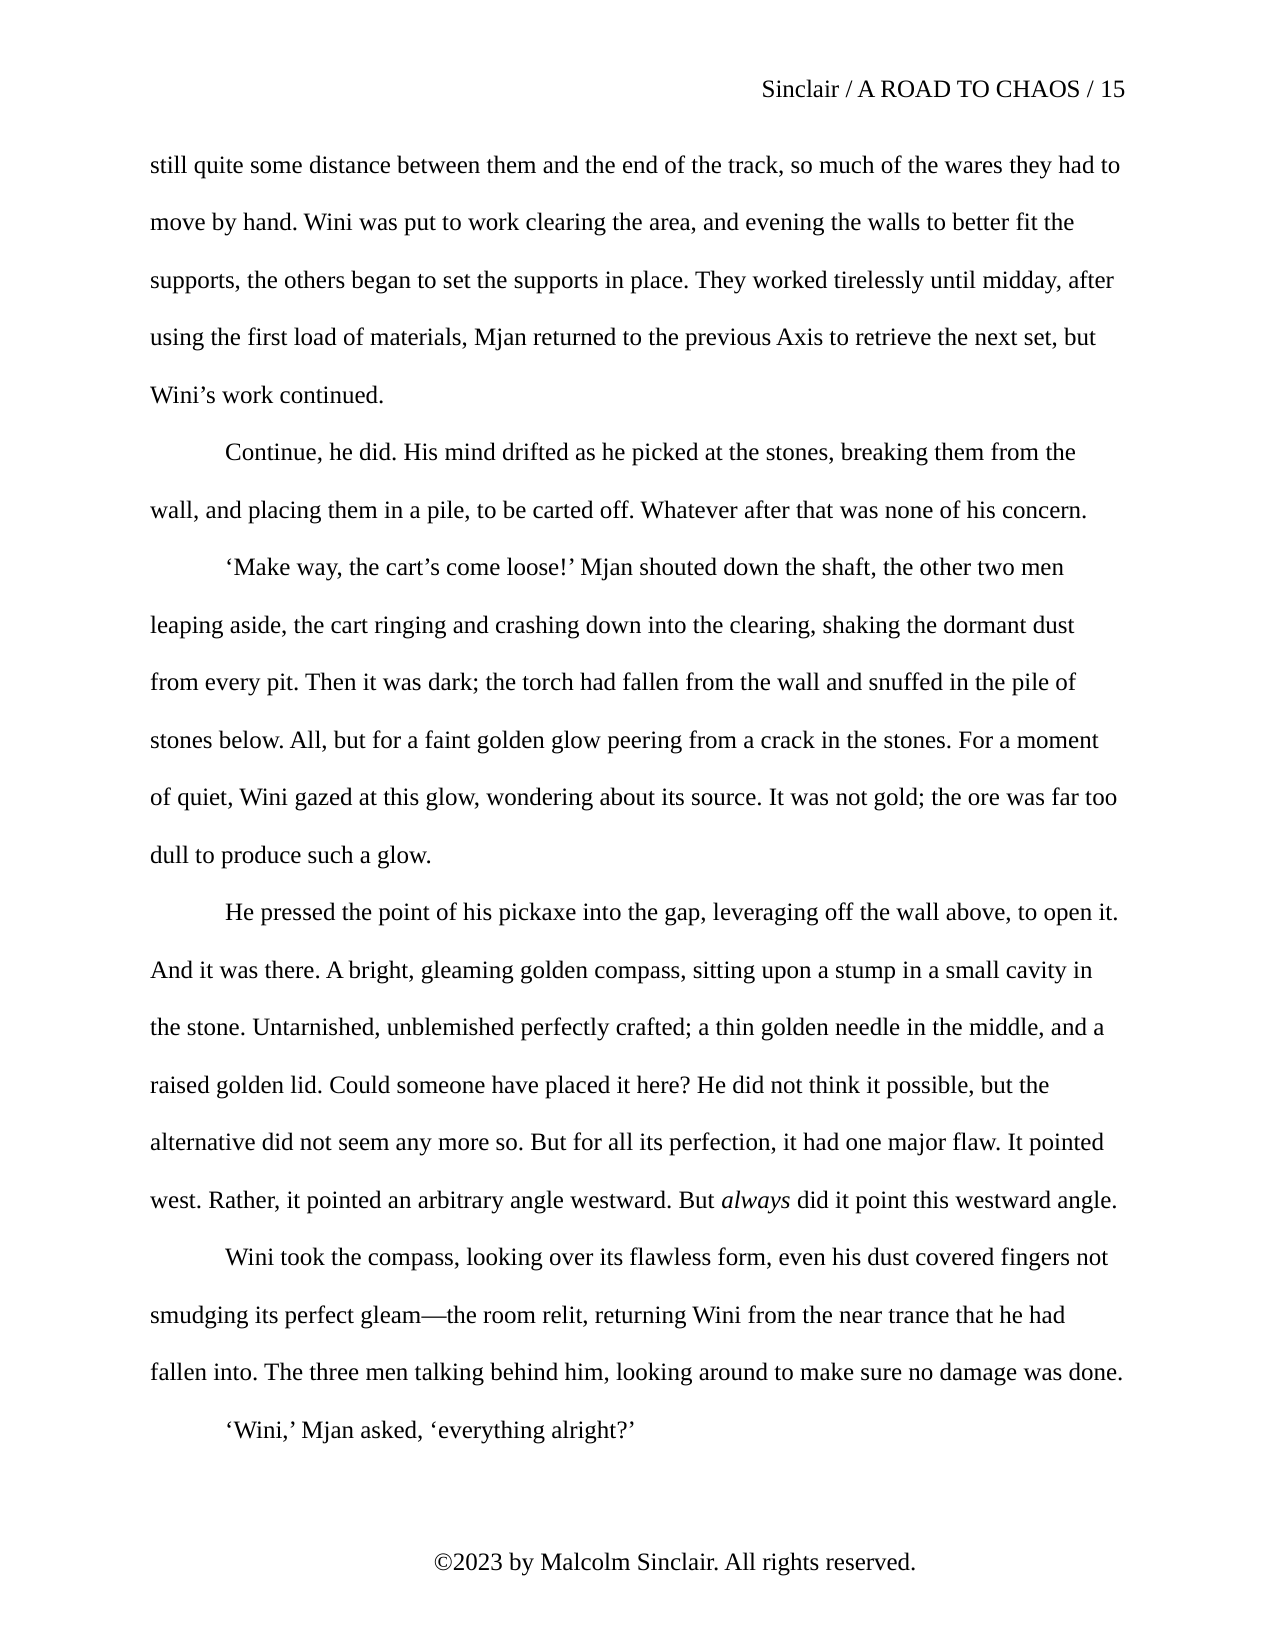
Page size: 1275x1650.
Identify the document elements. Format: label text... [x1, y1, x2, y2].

text Wini took the compass, looking over its flawless form, even his dust covered fingers not smudging its perfect gleam—the room relit, returning Wini from the near trance that he had fallen into. The three men talking behind him, looking around to make sure no damage was done. [150, 1242, 1125, 1386]
text He pressed the point of his pickaxe into the gap, leveraging off the wall above, to open it. And it was there. A bright, gleaming golden compass, sitting upon a stump in a small cavity in the stone. Untarnished, unblemished perfectly crafted; a thin golden needle in the middle, and a raised golden lid. Could someone have placed it here? He did not think it possible, but the alternative did not seem any more so. But for all its perfection, it had one major flaw. It pointed west. Rather, it pointed an arbitrary angle westward. But always did it point this westward angle. [150, 897, 1125, 1214]
text Continue, he did. His mind drifted as he picked at the stones, breaking them from the wall, and placing them in a pile, to be carted off. Whatever after that was none of his concern. [150, 437, 1125, 524]
text ‘Wini,’ Mjan asked, ‘everything alright?’ [150, 1415, 1125, 1444]
text ‘Make way, the cart’s come loose!’ Mjan shouted down the shaft, the other two men leaping aside, the cart ringing and crashing down into the clearing, shaking the dormant dust from every pit. Then it was dark; the torch had fallen from the wall and snuffed in the pile of stones below. All, but for a faint golden glow peering from a crack in the stones. For a moment of quiet, Wini gazed at this glow, wondering about its source. It was not gold; the ore was far too dull to produce such a glow. [150, 552, 1125, 869]
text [150, 150, 1125, 409]
